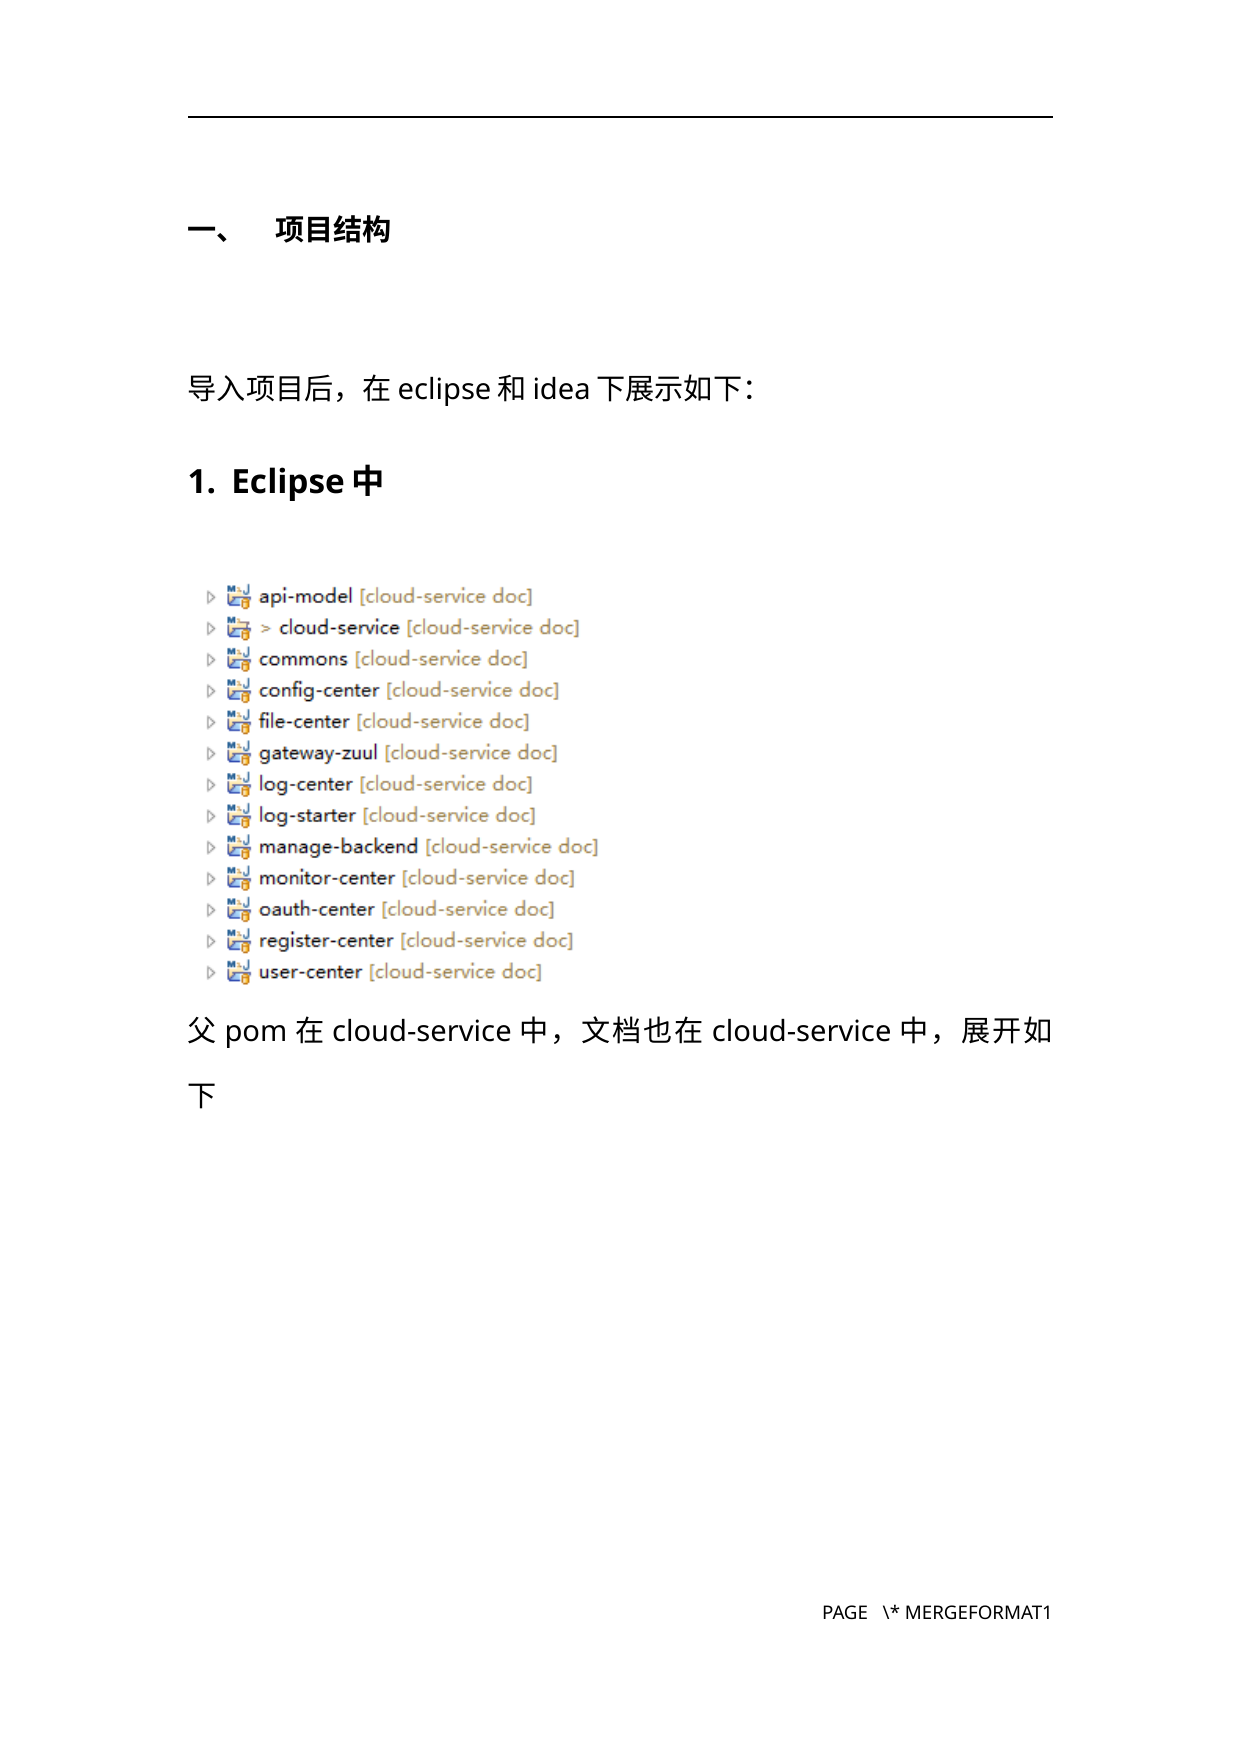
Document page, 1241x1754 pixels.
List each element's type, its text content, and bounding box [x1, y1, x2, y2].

subtitle Eclipse中 [187, 446, 1053, 511]
text 父pom在cloud-service中，文档也在cloud-service中，展开如下 [187, 996, 1053, 1126]
picture [187, 578, 621, 991]
subtitle 项目结构 [187, 195, 1053, 260]
text 导入项目后，在eclipse和idea下展示如下： [187, 354, 1053, 419]
